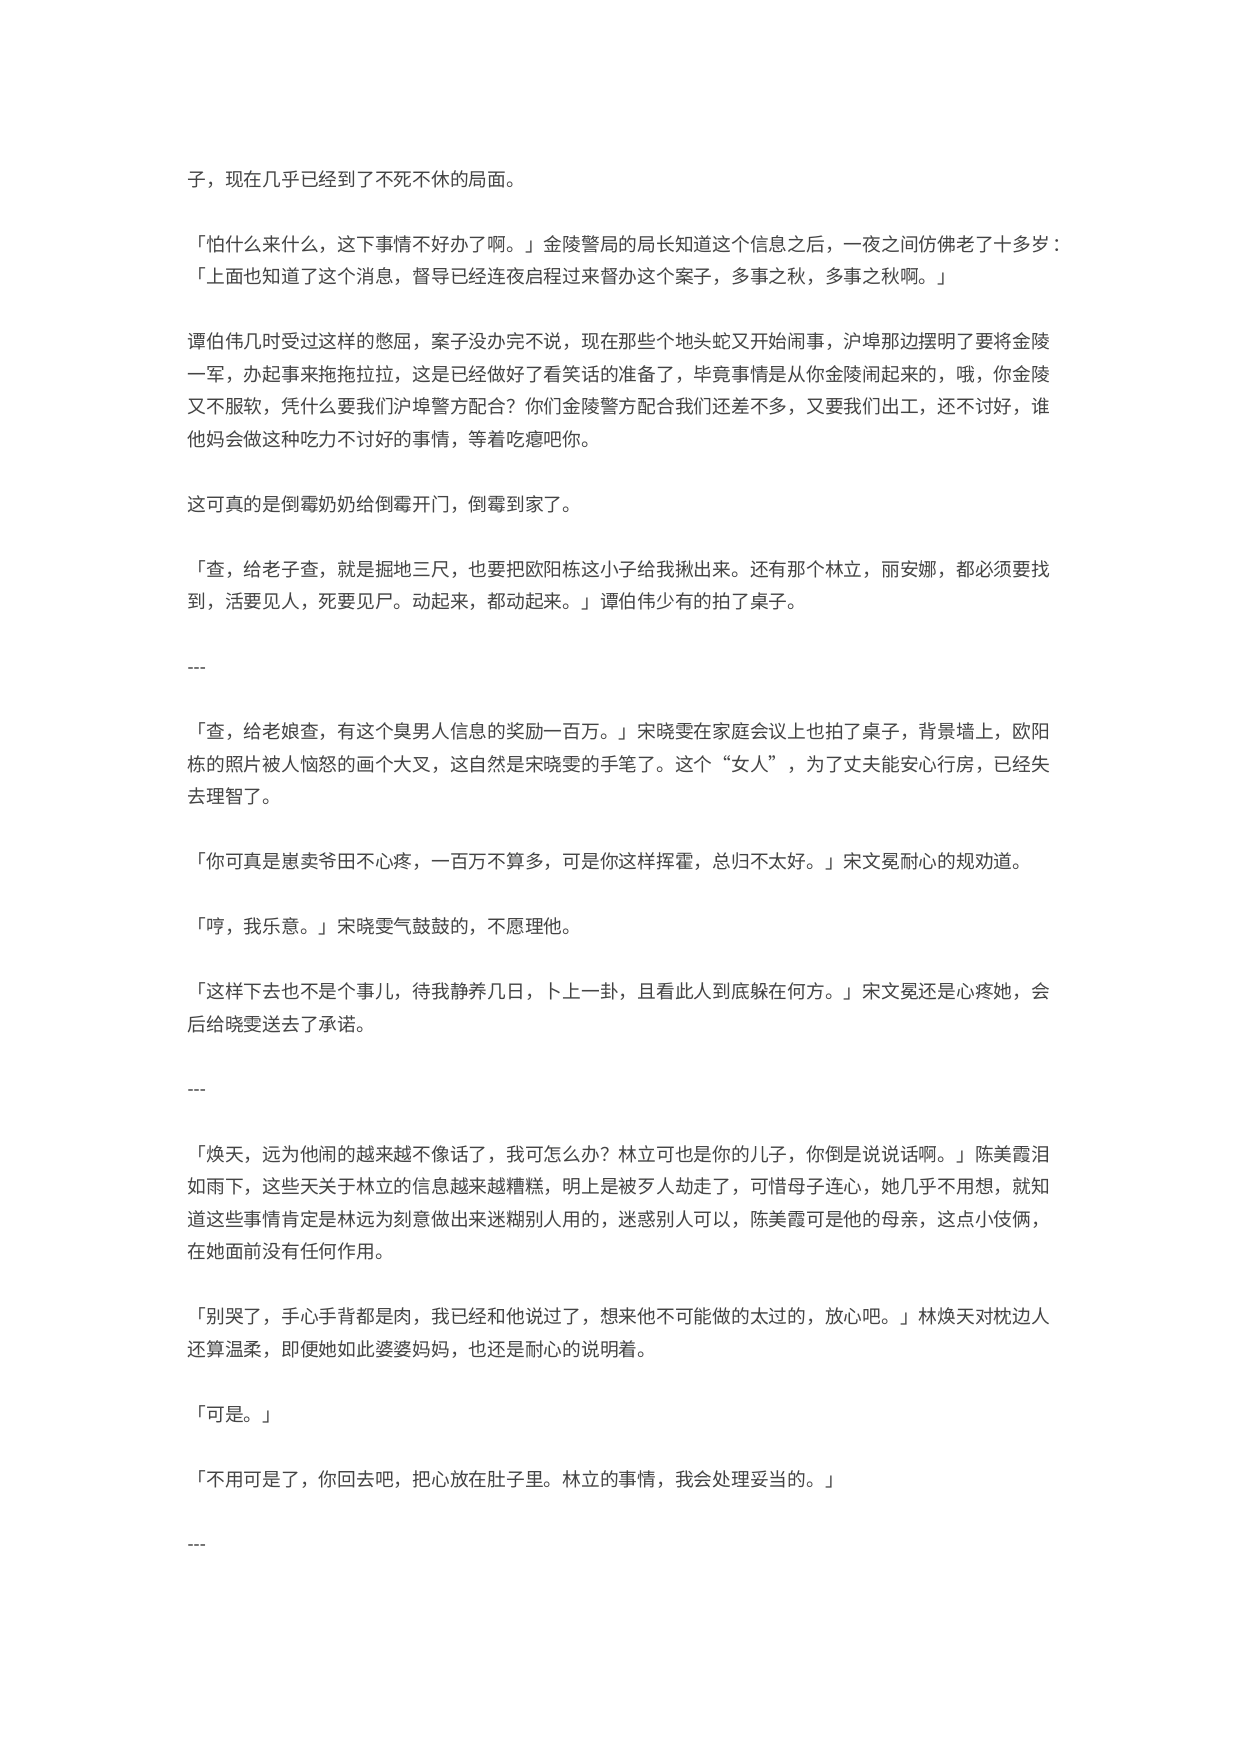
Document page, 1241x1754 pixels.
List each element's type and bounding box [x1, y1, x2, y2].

text [187, 162, 1053, 1592]
